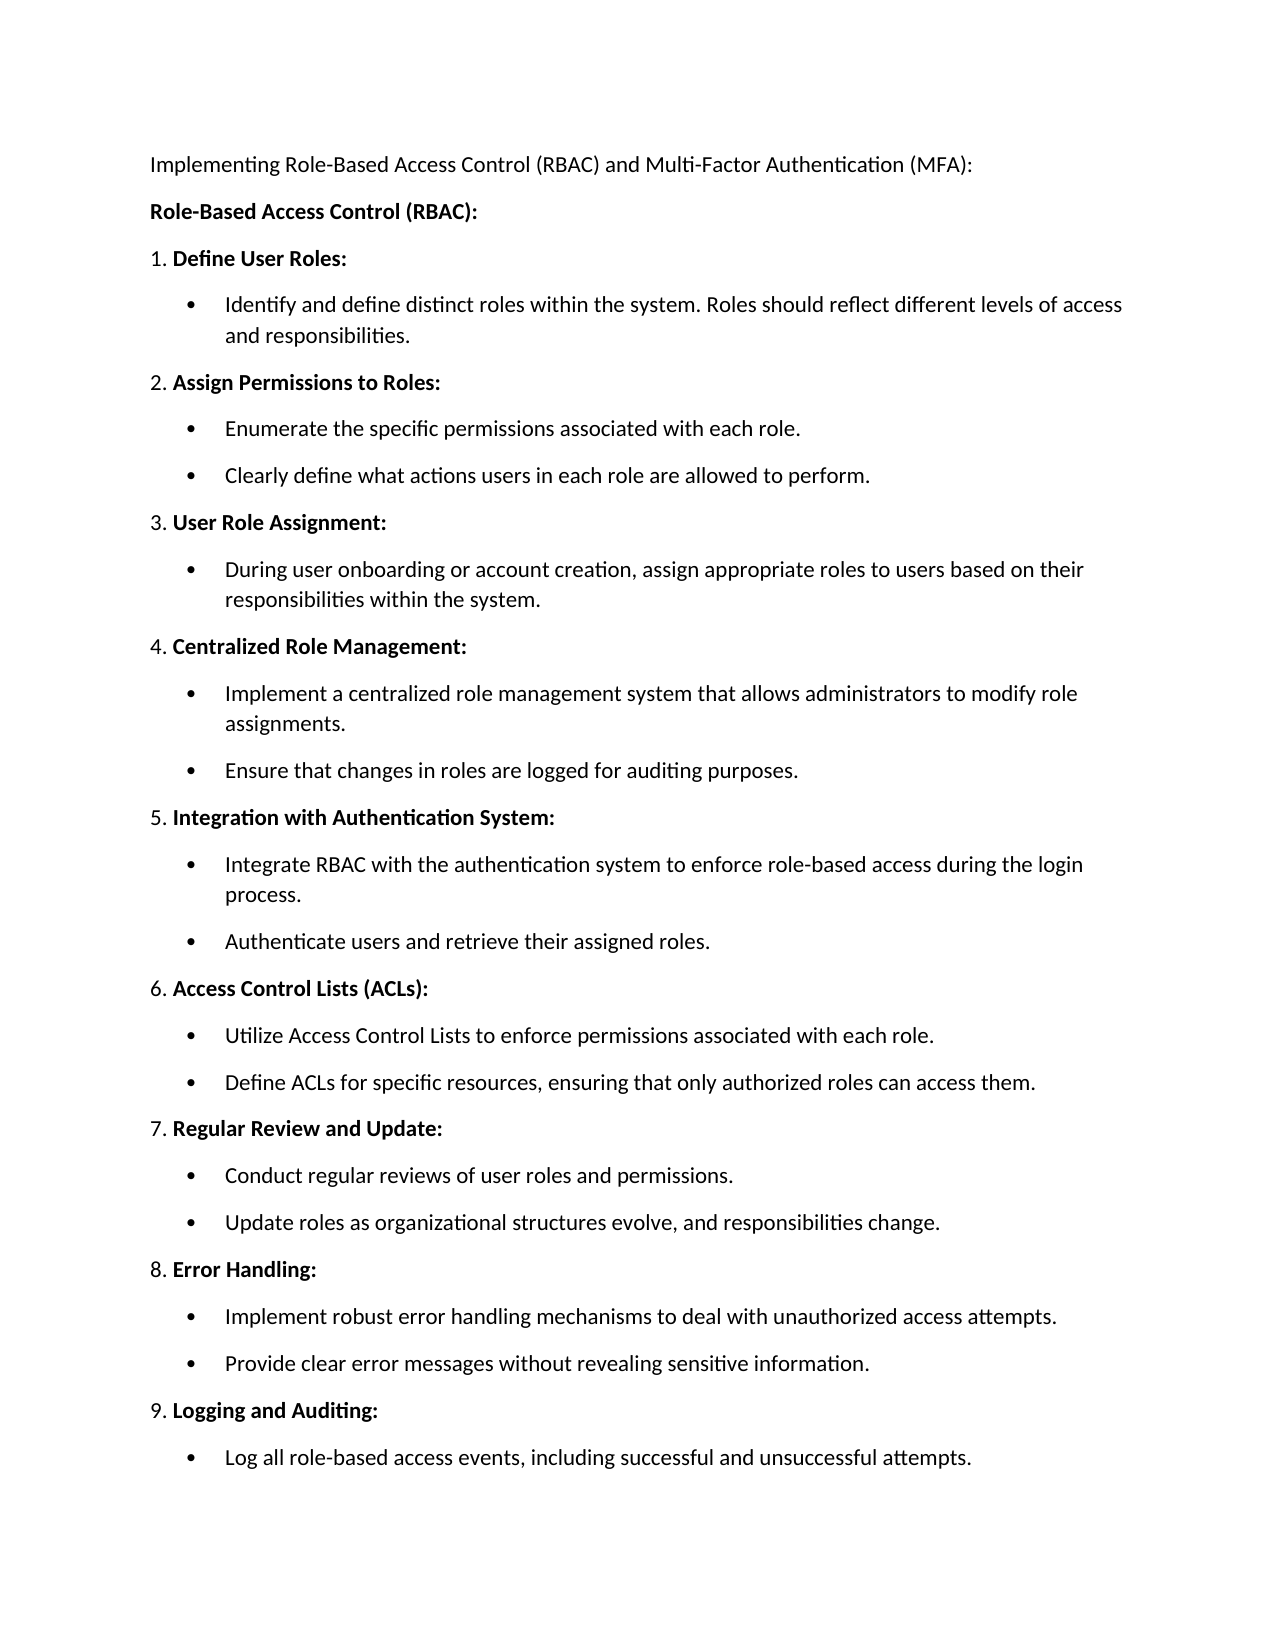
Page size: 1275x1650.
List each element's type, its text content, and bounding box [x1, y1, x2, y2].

list Define ACLs for specific resources, ensuring that only authorized roles can access them. [187, 1068, 1125, 1096]
list Implement a centralized role management system that allows administrators to modify role assignments. [187, 679, 1125, 737]
text 7. Regular Review and Update: [150, 1114, 1125, 1143]
text 9. Logging and Auditing: [150, 1396, 1125, 1424]
text Role-Based Access Control (RBAC): [150, 197, 1125, 225]
list Integrate RBAC with the authentication system to enforce role-based access during the login process. [187, 850, 1125, 908]
list Provide clear error messages without revealing sensitive information. [187, 1349, 1125, 1377]
list Log all role-based access events, including successful and unsuccessful attempts. [187, 1443, 1125, 1471]
list Ensure that changes in roles are logged for auditing purposes. [187, 756, 1125, 784]
text 2. Assign Permissions to Roles: [150, 368, 1125, 396]
text 3. User Role Assignment: [150, 508, 1125, 536]
list Enumerate the specific permissions associated with each role. [187, 414, 1125, 443]
list Update roles as organizational structures evolve, and responsibilities change. [187, 1208, 1125, 1236]
list Utilize Access Control Lists to enforce permissions associated with each role. [187, 1021, 1125, 1049]
text 8. Error Handling: [150, 1255, 1125, 1283]
text 5. Integration with Authentication System: [150, 803, 1125, 831]
text Implementing Role-Based Access Control (RBAC) and Multi-Factor Authentication (MFA): [150, 150, 1125, 178]
text 4. Centralized Role Management: [150, 632, 1125, 660]
list Clearly define what actions users in each role are allowed to perform. [187, 461, 1125, 489]
text 1. Define User Roles: [150, 244, 1125, 272]
list During user onboarding or account creation, assign appropriate roles to users based on their responsibilities within the system. [187, 555, 1125, 613]
list Conduct regular reviews of user roles and permissions. [187, 1161, 1125, 1189]
list Implement robust error handling mechanisms to deal with unauthorized access attempts. [187, 1302, 1125, 1330]
text 6. Access Control Lists (ACLs): [150, 974, 1125, 1002]
list Authenticate users and retrieve their assigned roles. [187, 927, 1125, 955]
list Identify and define distinct roles within the system. Roles should reflect different levels of access and responsibilities. [187, 291, 1125, 349]
